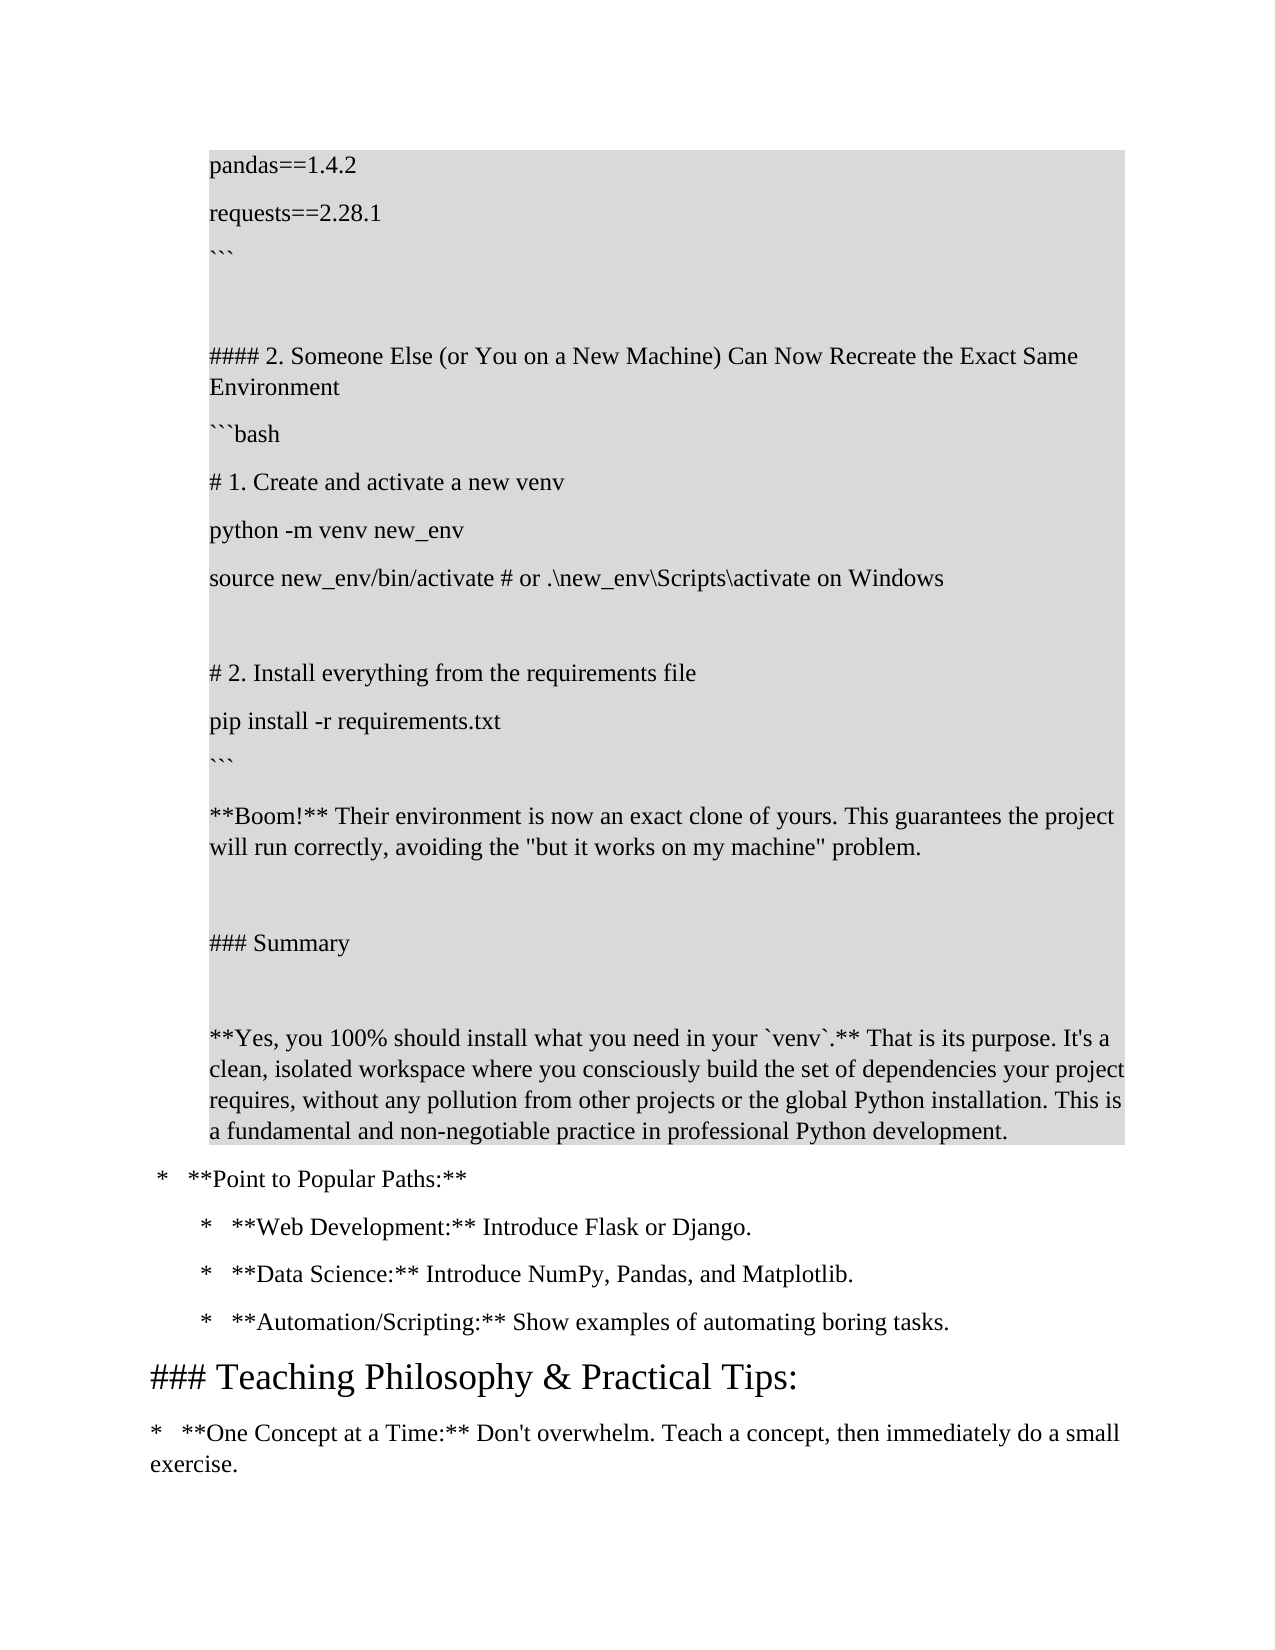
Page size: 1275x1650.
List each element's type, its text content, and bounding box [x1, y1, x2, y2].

text # 2. Install everything from the requirements file [209, 658, 1125, 687]
text * **Automation/Scripting:** Show examples of automating boring tasks. [150, 1307, 1125, 1336]
text **Yes, you 100% should install what you need in your `venv`.** That is its purpose. It's a clean, isolated workspace where you consciously build the set of dependencies your project requires, without any pollution from other projects or the global Python installation. This is a fundamental and non-negotiable practice in professional Python development. [209, 1023, 1125, 1145]
text #### 2. Someone Else (or You on a New Machine) Can Now Recreate the Exact Same Environment [209, 341, 1125, 401]
text * **Point to Popular Paths:** [150, 1164, 1125, 1193]
text * **One Concept at a Time:** Don't overwhelm. Teach a concept, then immediately do a small exercise. [150, 1418, 1125, 1478]
text ```bash [209, 419, 1125, 448]
text pip install -r requirements.txt [209, 706, 1125, 734]
subtitle ### Teaching Philosophy & Practical Tips: [150, 1355, 1125, 1398]
text requests==2.28.1 [209, 198, 1125, 226]
text * **Web Development:** Introduce Flask or Django. [150, 1212, 1125, 1240]
text ``` [209, 753, 1125, 782]
text ### Summary [209, 928, 1125, 956]
text source new_env/bin/activate # or .\new_env\Scripts\activate on Windows [209, 563, 1125, 591]
text * **Data Science:** Introduce NumPy, Pandas, and Matplotlib. [150, 1259, 1125, 1288]
text pandas==1.4.2 [209, 150, 1125, 179]
text python -m venv new_env [209, 515, 1125, 544]
text # 1. Create and activate a new venv [209, 467, 1125, 496]
text **Boom!** Their environment is now an exact clone of yours. This guarantees the project will run correctly, avoiding the "but it works on my machine" problem. [209, 801, 1125, 861]
text ``` [209, 245, 1125, 274]
